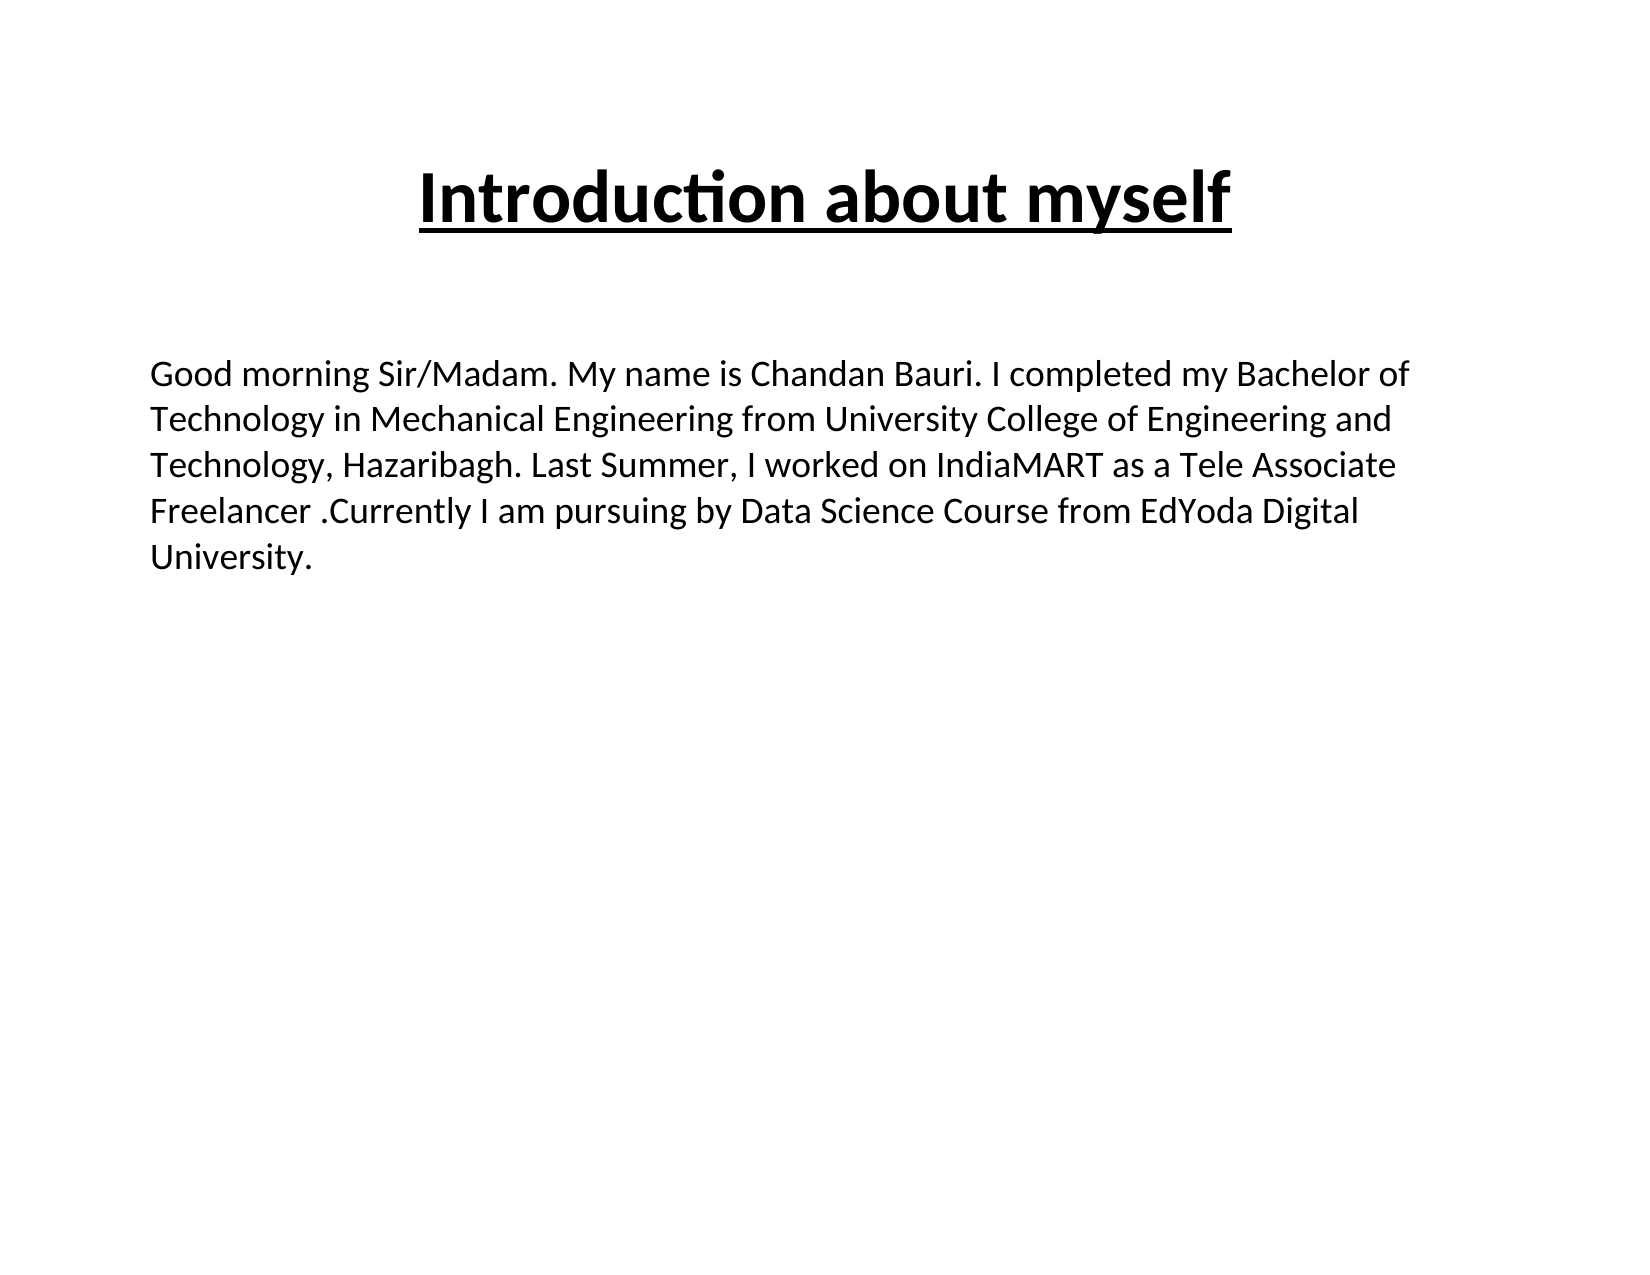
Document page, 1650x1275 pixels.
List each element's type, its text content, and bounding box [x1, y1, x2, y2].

text Introduction about myself [150, 150, 1500, 242]
text Good morning Sir/Madam. My name is Chandan Bauri. I completed my Bachelor of Technology in Mechanical Engineering from University College of Engineering and Technology, Hazaribagh. Last Summer, I worked on IndiaMART as a Tele Associate Freelancer .Currently I am pursuing by Data Science Course from EdYoda Digital University. [150, 349, 1500, 579]
